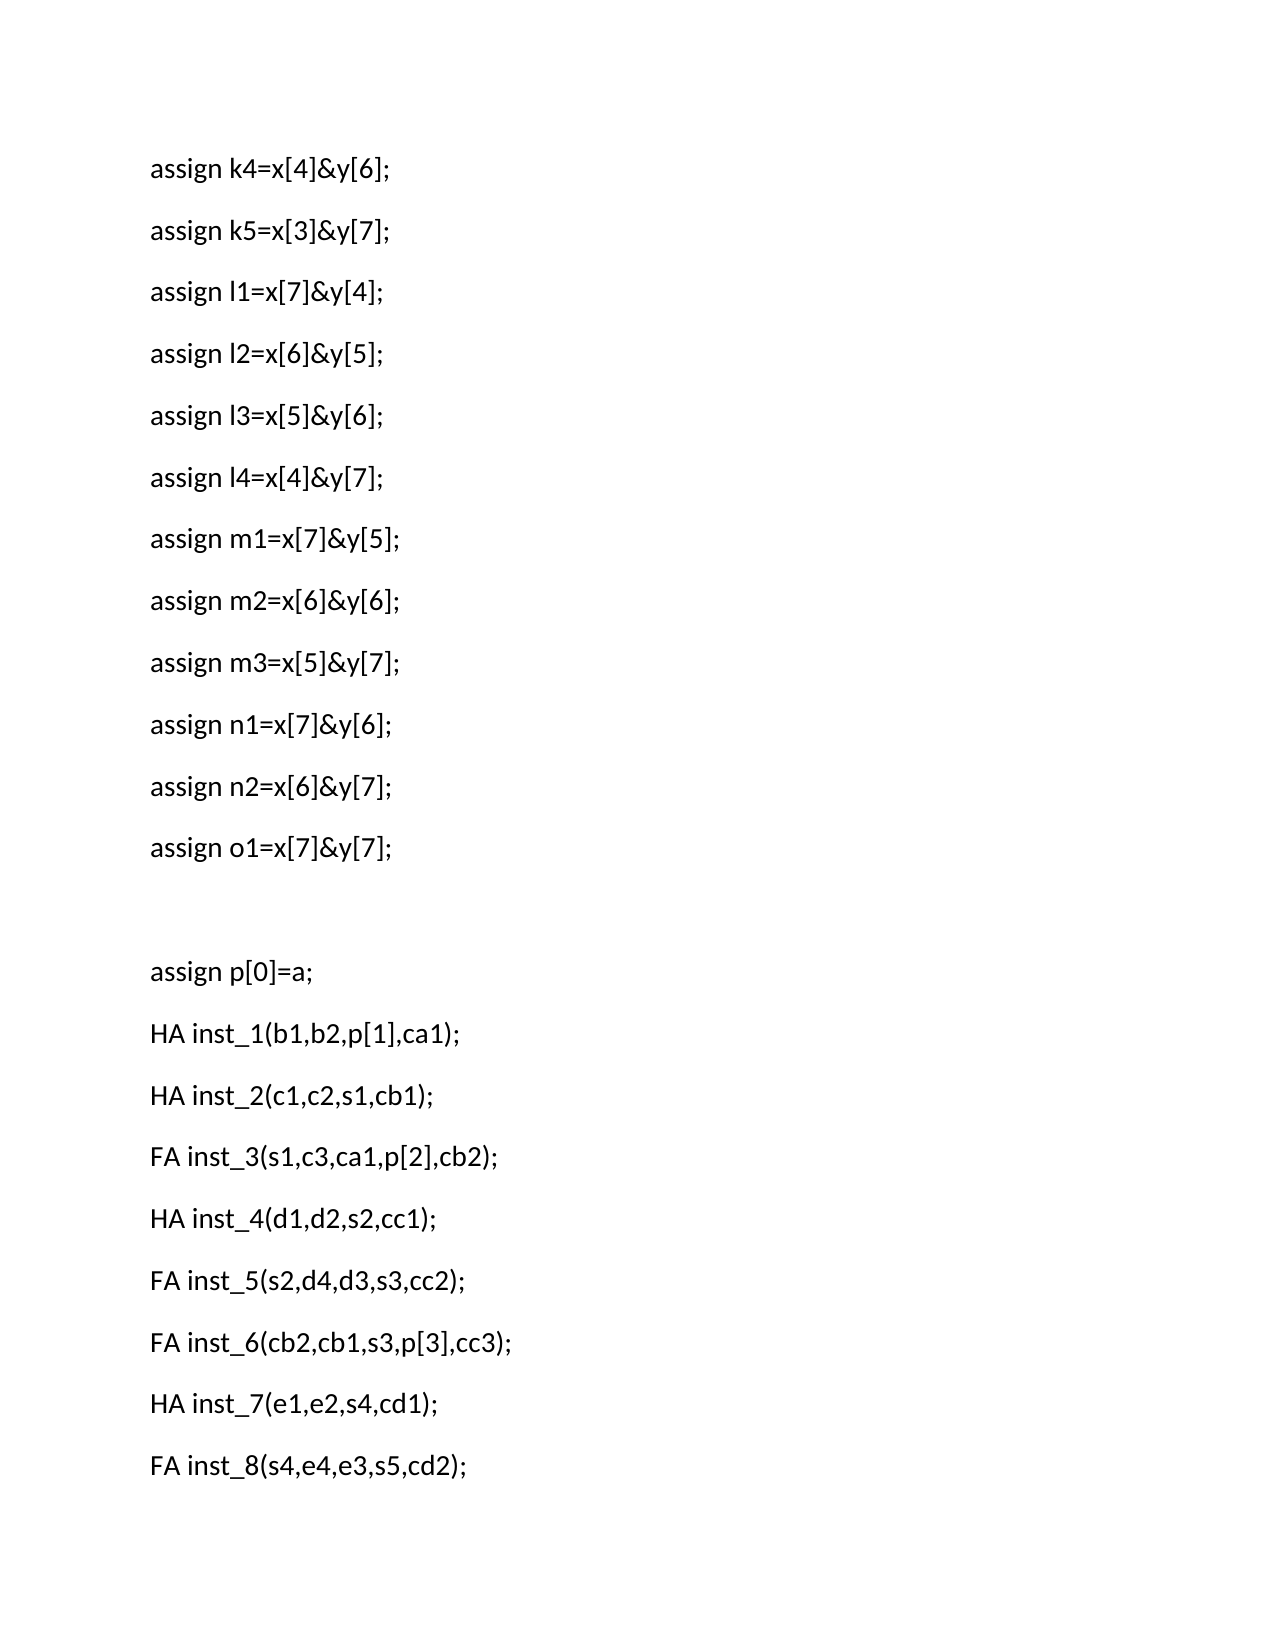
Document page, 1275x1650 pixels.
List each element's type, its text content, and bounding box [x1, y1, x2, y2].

text assign n1=x[7]&y[6]; [150, 706, 1125, 742]
text HA inst_4(d1,d2,s2,cc1); [150, 1200, 1125, 1236]
text assign m3=x[5]&y[7]; [150, 644, 1125, 680]
text assign m1=x[7]&y[5]; [150, 521, 1125, 556]
text FA inst_5(s2,d4,d3,s3,cc2); [150, 1262, 1125, 1297]
text assign o1=x[7]&y[7]; [150, 829, 1125, 865]
text assign l3=x[5]&y[6]; [150, 397, 1125, 433]
text FA inst_6(cb2,cb1,s3,p[3],cc3); [150, 1324, 1125, 1359]
text assign l2=x[6]&y[5]; [150, 335, 1125, 371]
text FA inst_8(s4,e4,e3,s5,cd2); [150, 1447, 1125, 1483]
text assign l4=x[4]&y[7]; [150, 459, 1125, 494]
text assign m2=x[6]&y[6]; [150, 582, 1125, 618]
text FA inst_3(s1,c3,ca1,p[2],cb2); [150, 1138, 1125, 1174]
text HA inst_7(e1,e2,s4,cd1); [150, 1385, 1125, 1421]
text assign p[0]=a; [150, 953, 1125, 989]
text assign k4=x[4]&y[6]; [150, 150, 1125, 186]
text HA inst_2(c1,c2,s1,cb1); [150, 1077, 1125, 1112]
text assign l1=x[7]&y[4]; [150, 273, 1125, 309]
text assign k5=x[3]&y[7]; [150, 212, 1125, 247]
text assign n2=x[6]&y[7]; [150, 768, 1125, 803]
text HA inst_1(b1,b2,p[1],ca1); [150, 1015, 1125, 1050]
